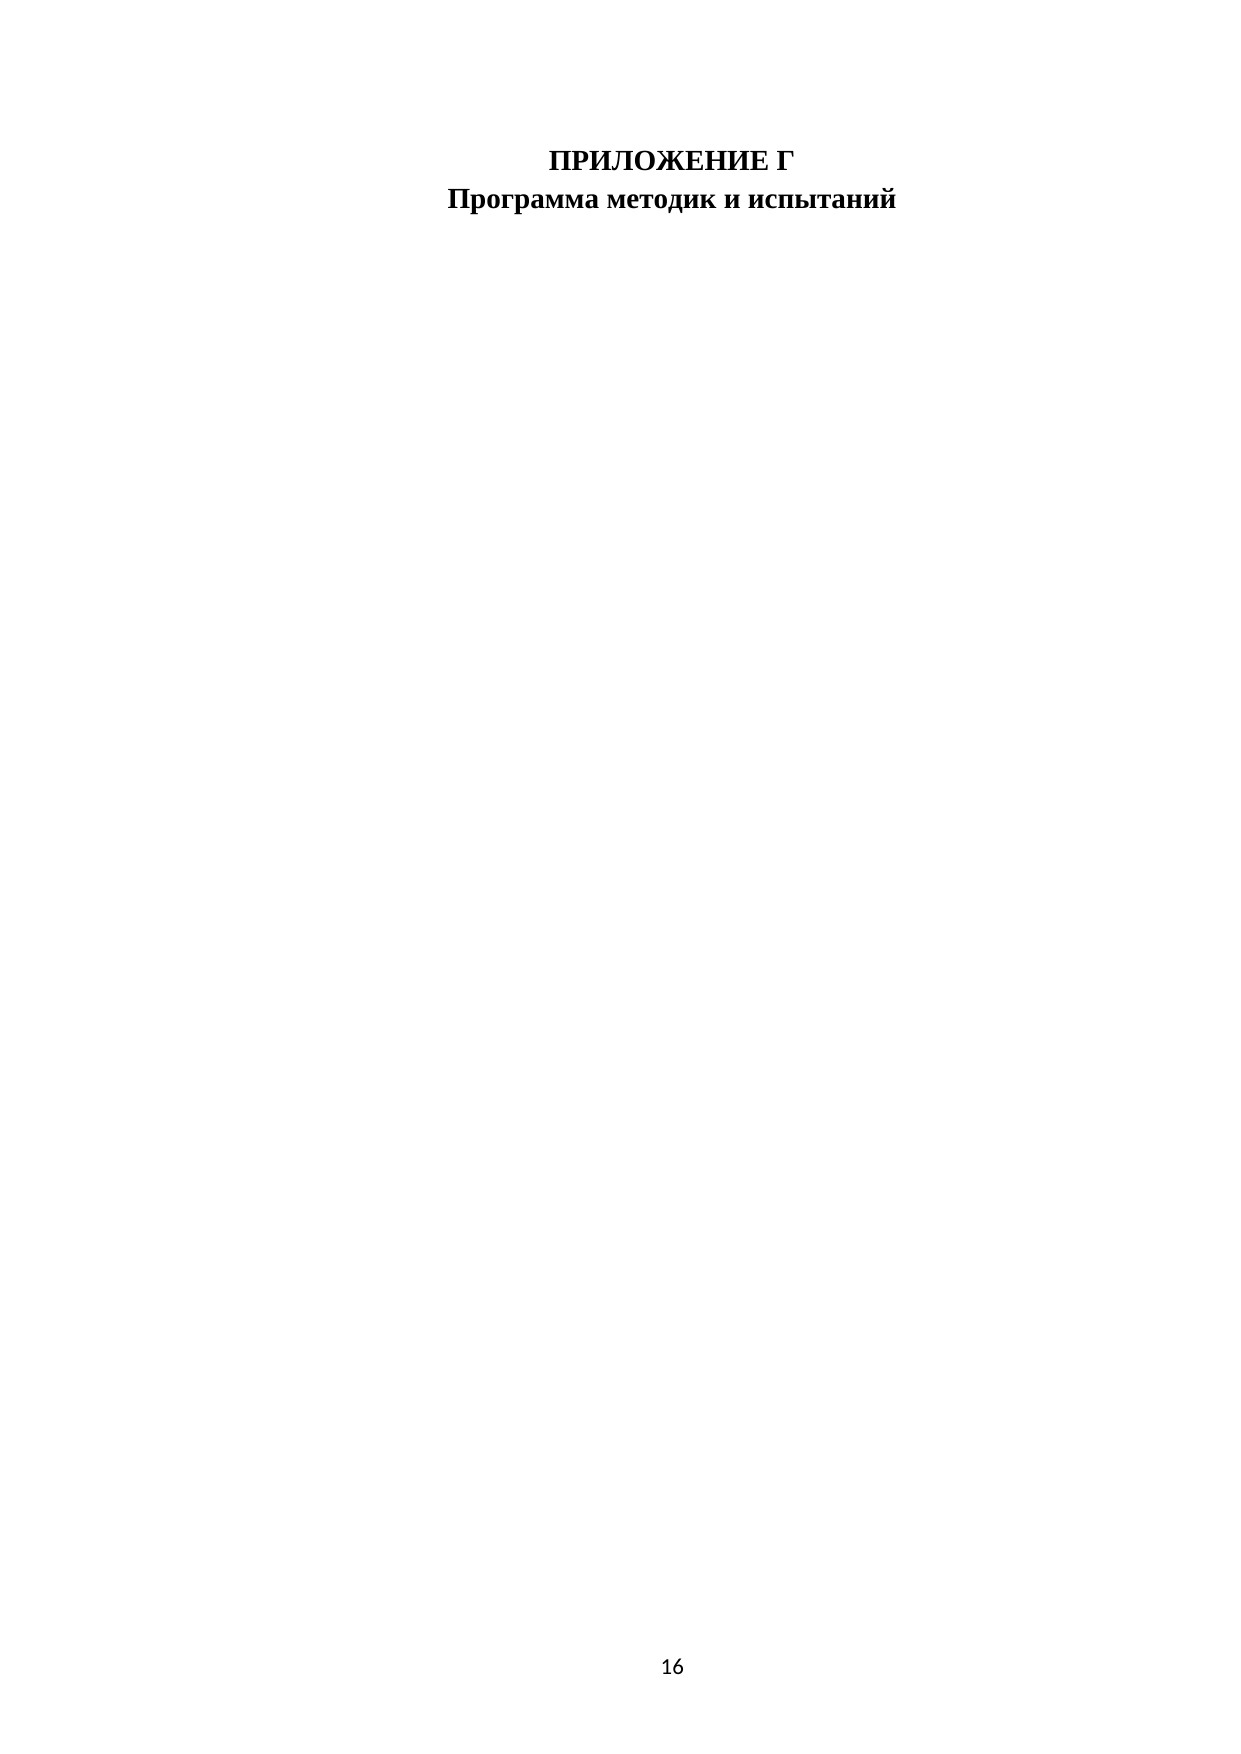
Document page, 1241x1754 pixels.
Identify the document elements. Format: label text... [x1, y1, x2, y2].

subtitle ПРИЛОЖЕНИЕ Г Программа методик и испытаний [177, 143, 1167, 215]
